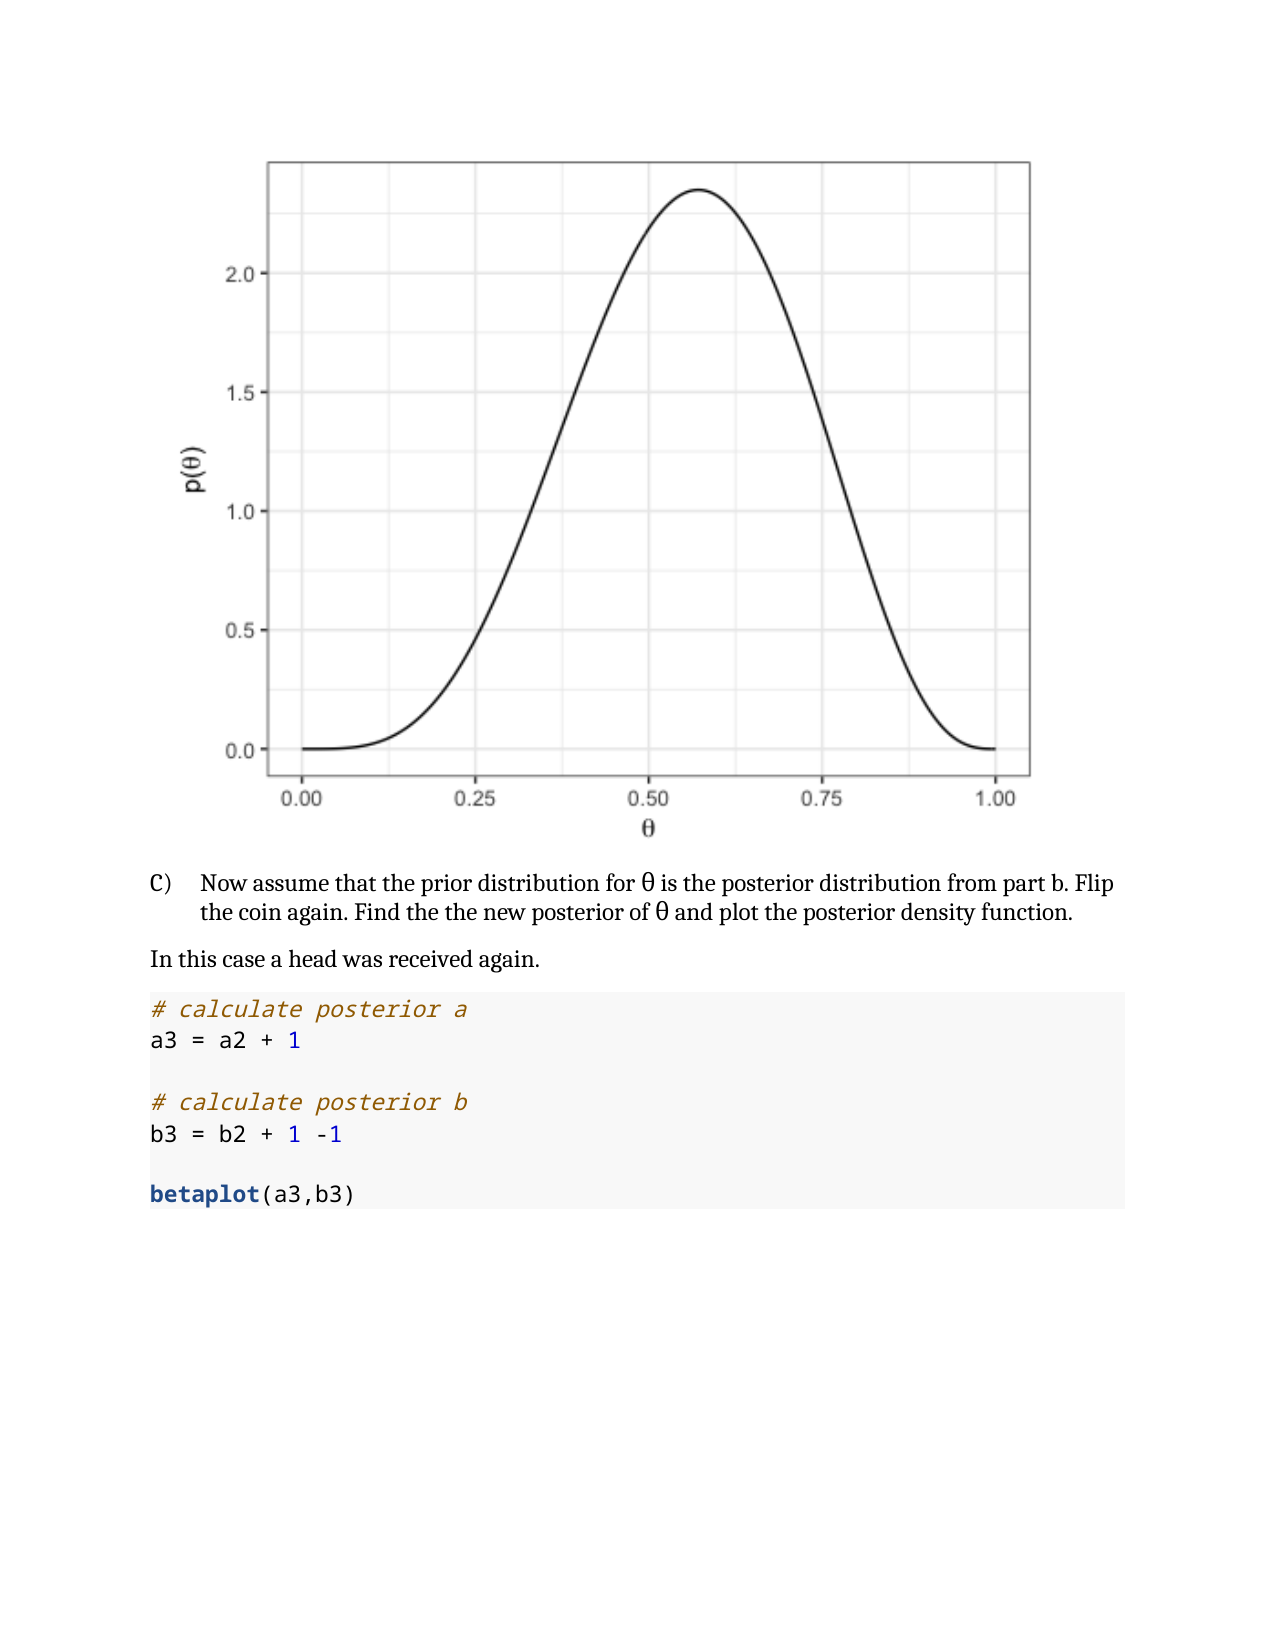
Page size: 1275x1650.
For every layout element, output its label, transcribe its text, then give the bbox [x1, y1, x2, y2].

text # calculate posterior a a3 = a2 + 1 # calculate posterior b b3 = b2 + 1 -1 betaplot(a3,b3) [150, 992, 1125, 1209]
text In this case a head was received again. [150, 945, 1125, 974]
list Now assume that the prior distribution for θ is the posterior distribution from part b. Flip the coin again. Find the the new posterior of θ and plot the posterior density function. [150, 869, 1125, 926]
picture [168, 150, 1044, 850]
